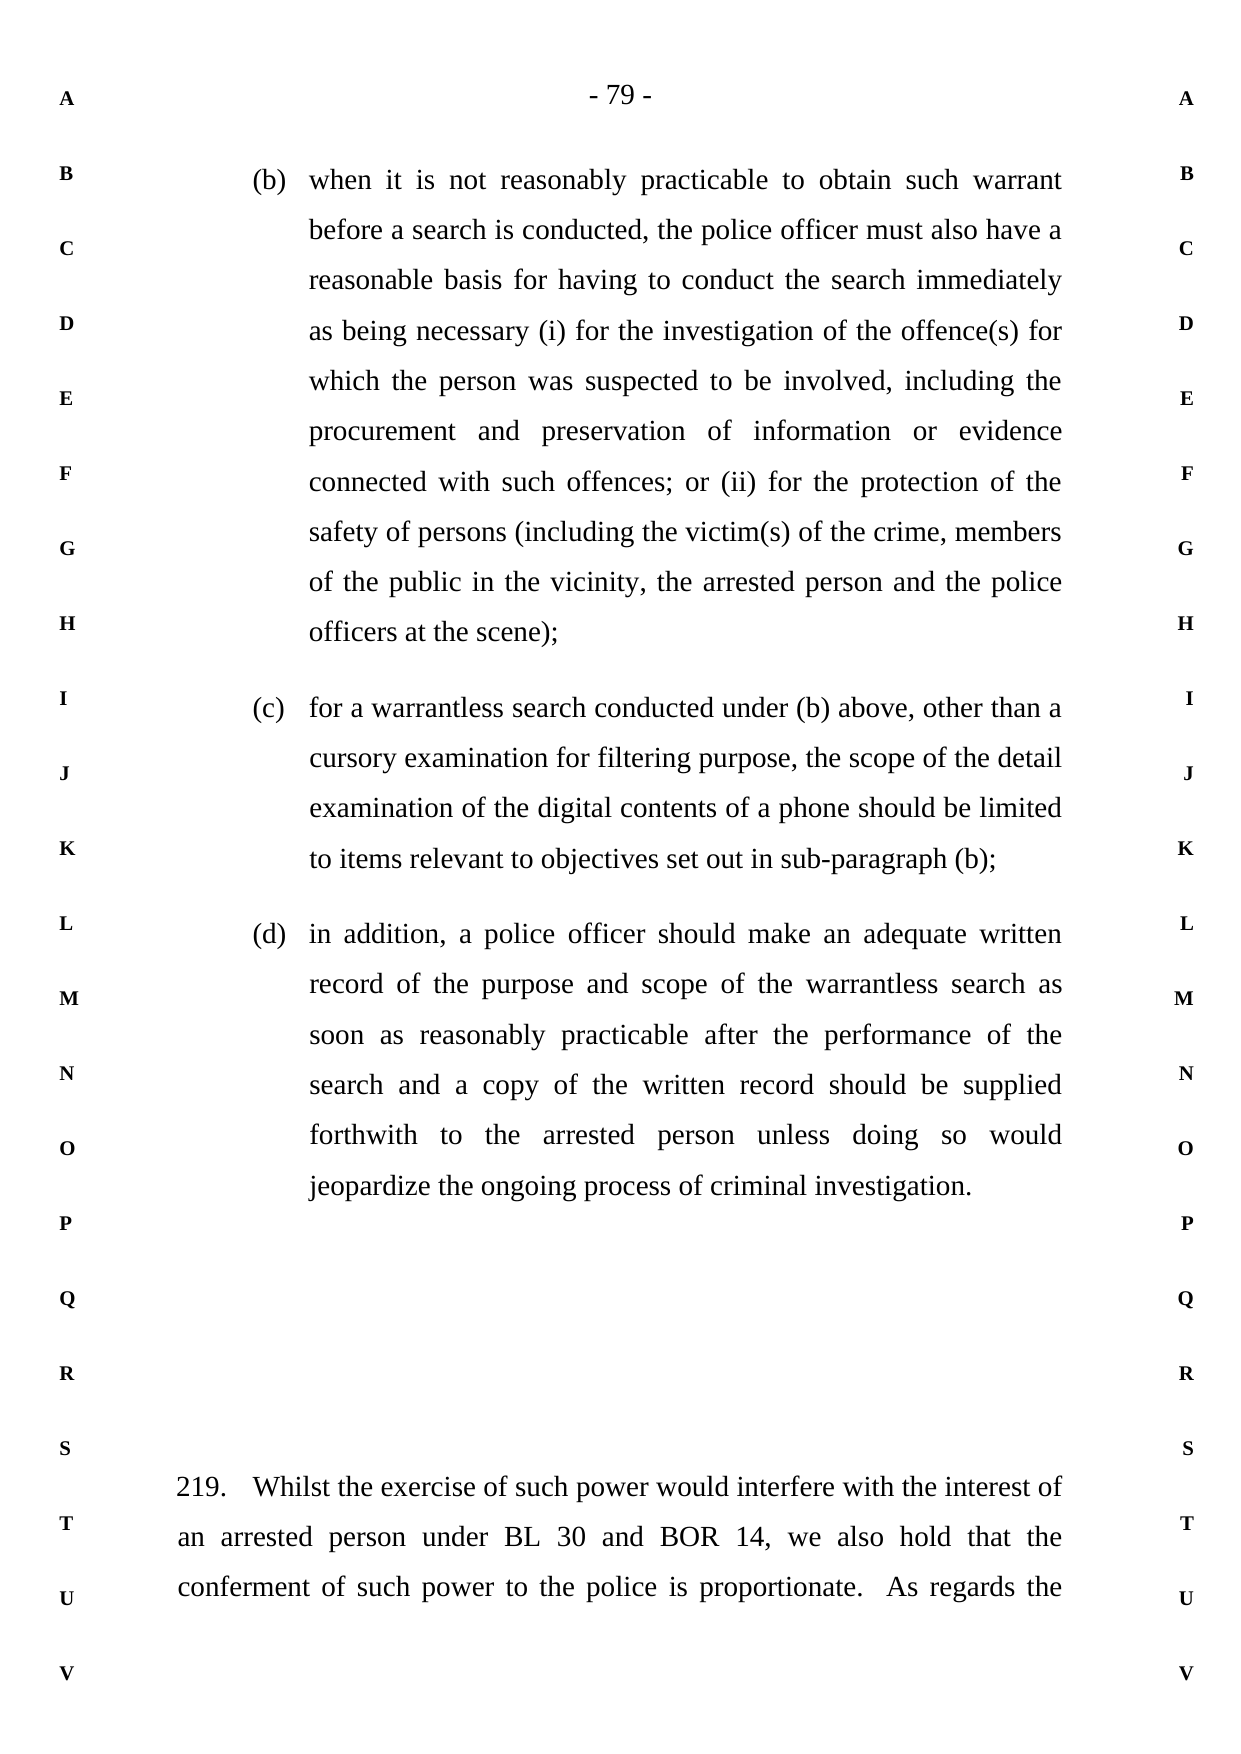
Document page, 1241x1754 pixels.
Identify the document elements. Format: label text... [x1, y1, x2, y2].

list when it is not reasonably practicable to obtain such warrant before a search is conducted, the police officer must also have a reasonable basis for having to conduct the search immediately as being necessary (i) for the investigation of the offence(s) for which the person was suspected to be involved, including the procurement and preservation of information or evidence connected with such offences; or (ii) for the protection of the safety of persons (including the victim(s) of the crime, members of the public in the vicinity, the arrested person and the police officers at the scene); [252, 162, 1063, 648]
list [176, 1469, 1063, 1603]
list for a warrantless search conducted under (b) above, other than a cursory examination for filtering purpose, the scope of the detail examination of the digital contents of a phone should be limited to items relevant to objectives set out in sub-paragraph (b); [252, 690, 1063, 874]
list in addition, a police officer should make an adequate written record of the purpose and scope of the warrantless search as soon as reasonably practicable after the performance of the search and a copy of the written record should be supplied forthwith to the arrested person unless doing so would jeopardize the ongoing process of criminal investigation. [252, 916, 1063, 1201]
